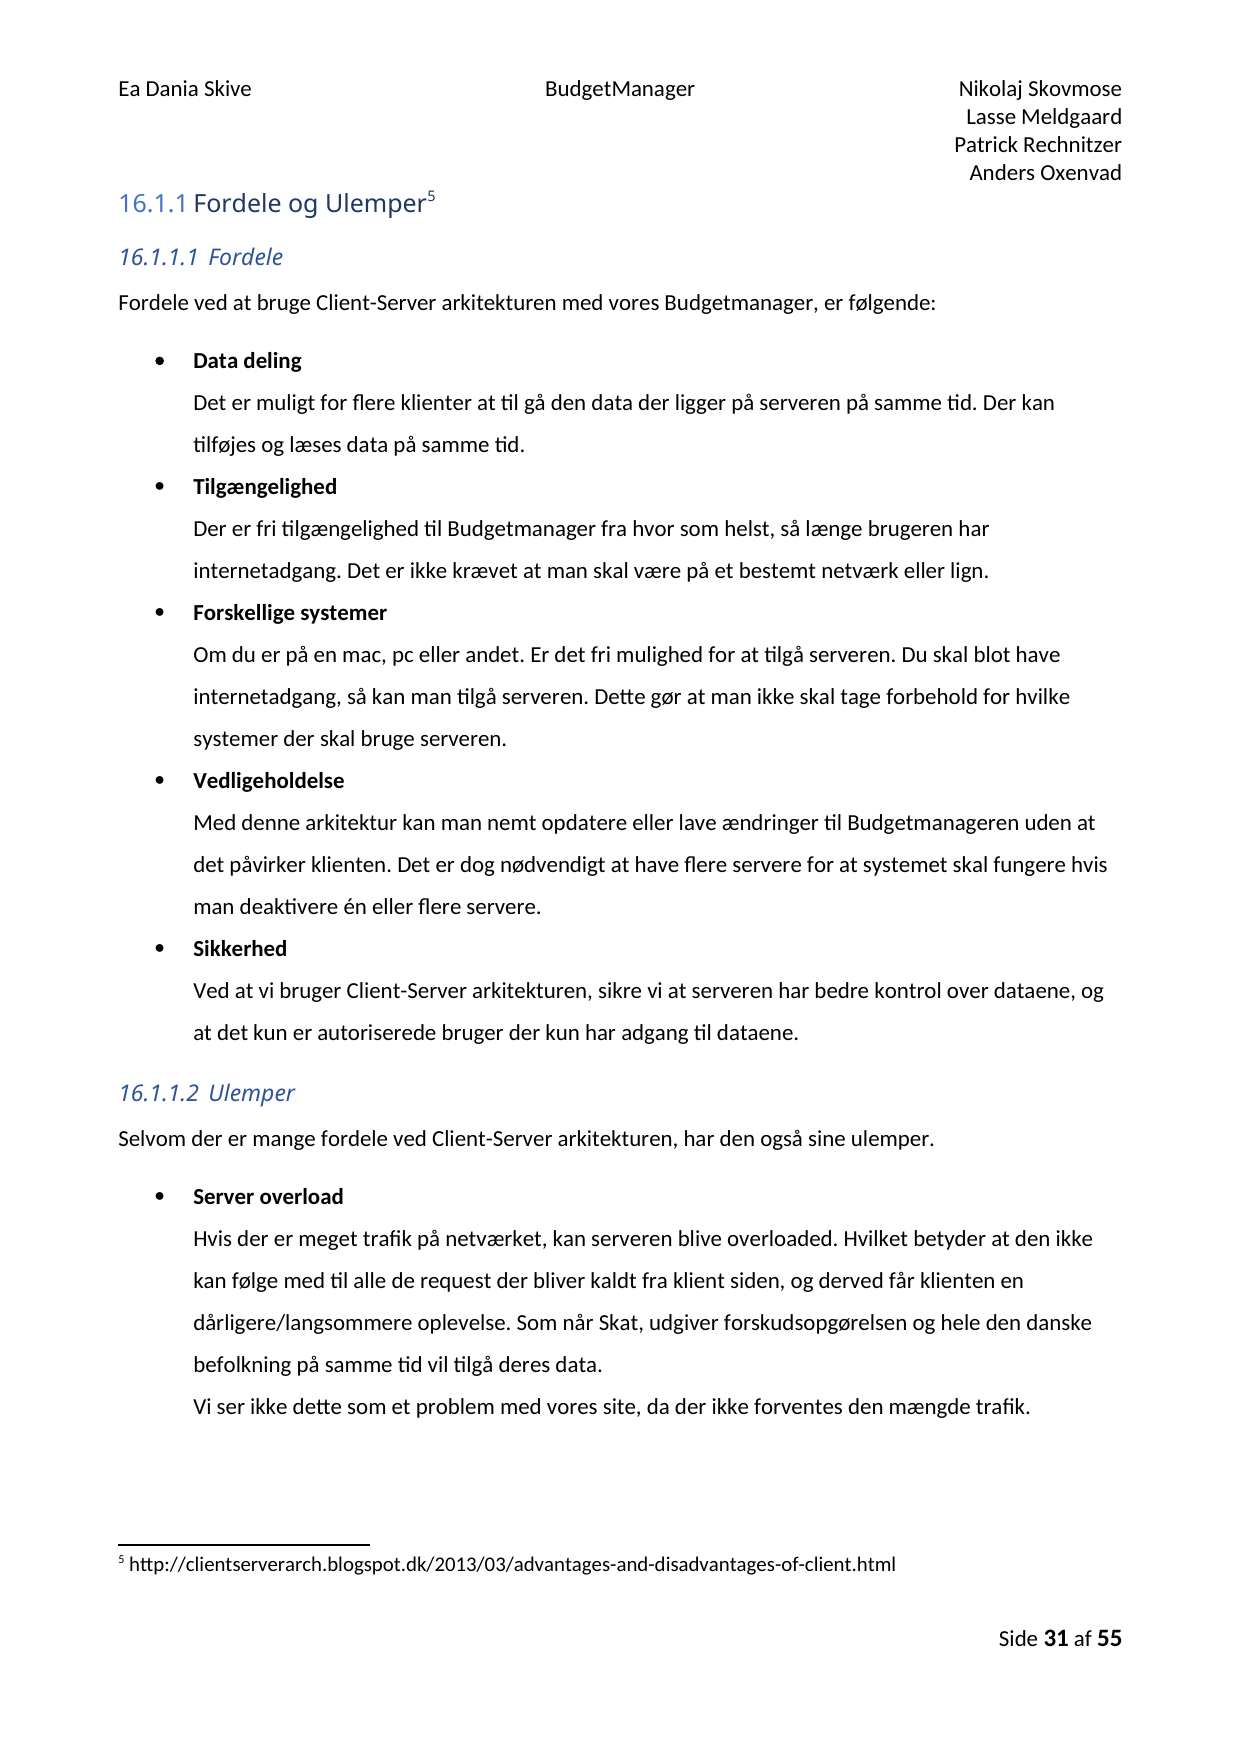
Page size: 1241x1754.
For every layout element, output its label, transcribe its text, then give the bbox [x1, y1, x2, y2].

list Vedligeholdelse [156, 766, 1122, 794]
list Sikkerhed [156, 934, 1122, 962]
list Om du er på en mac, pc eller andet. Er det fri mulighed for at tilgå serveren. Du skal blot have internetadgang, så kan man tilgå serveren. Dette gør at man ikke skal tage forbehold for hvilke systemer der skal bruge serveren. [193, 640, 1122, 752]
list Data deling [156, 347, 1122, 374]
text Selvom der er mange fordele ved Client-Server arkitekturen, har den også sine ulemper. [118, 1124, 1122, 1152]
list Der er fri tilgængelighed til Budgetmanager fra hvor som helst, så længe brugeren har internetadgang. Det er ikke krævet at man skal være på et bestemt netværk eller lign. [193, 514, 1122, 584]
list Forskellige systemer [156, 598, 1122, 626]
list Vi ser ikke dette som et problem med vores site, da der ikke forventes den mængde trafik. [193, 1392, 1122, 1420]
list Med denne arkitektur kan man nemt opdatere eller lave ændringer til Budgetmanageren uden at det påvirker klienten. Det er dog nødvendigt at have flere servere for at systemet skal fungere hvis man deaktivere én eller flere servere. [193, 808, 1122, 920]
list Server overload [156, 1182, 1122, 1210]
list Ved at vi bruger Client-Server arkitekturen, sikre vi at serveren har bedre kontrol over dataene, og at det kun er autoriserede bruger der kun har adgang til dataene. [193, 976, 1122, 1046]
list Tilgængelighed [156, 472, 1122, 501]
text Fordele ved at bruge Client-Server arkitekturen med vores Budgetmanager, er følgende: [118, 288, 1122, 316]
subtitle Fordele og Ulemper [118, 186, 1122, 220]
subtitle Ulemper [118, 1077, 1122, 1108]
subtitle Fordele [118, 241, 1122, 272]
list Hvis der er meget trafik på netværket, kan serveren blive overloaded. Hvilket betyder at den ikke kan følge med til alle de request der bliver kaldt fra klient siden, og derved får klienten en dårligere/langsommere oplevelse. Som når Skat, udgiver forskudsopgørelsen og hele den danske befolkning på samme tid vil tilgå deres data. [193, 1224, 1122, 1378]
list Det er muligt for flere klienter at til gå den data der ligger på serveren på samme tid. Der kan tilføjes og læses data på samme tid. [193, 388, 1122, 458]
